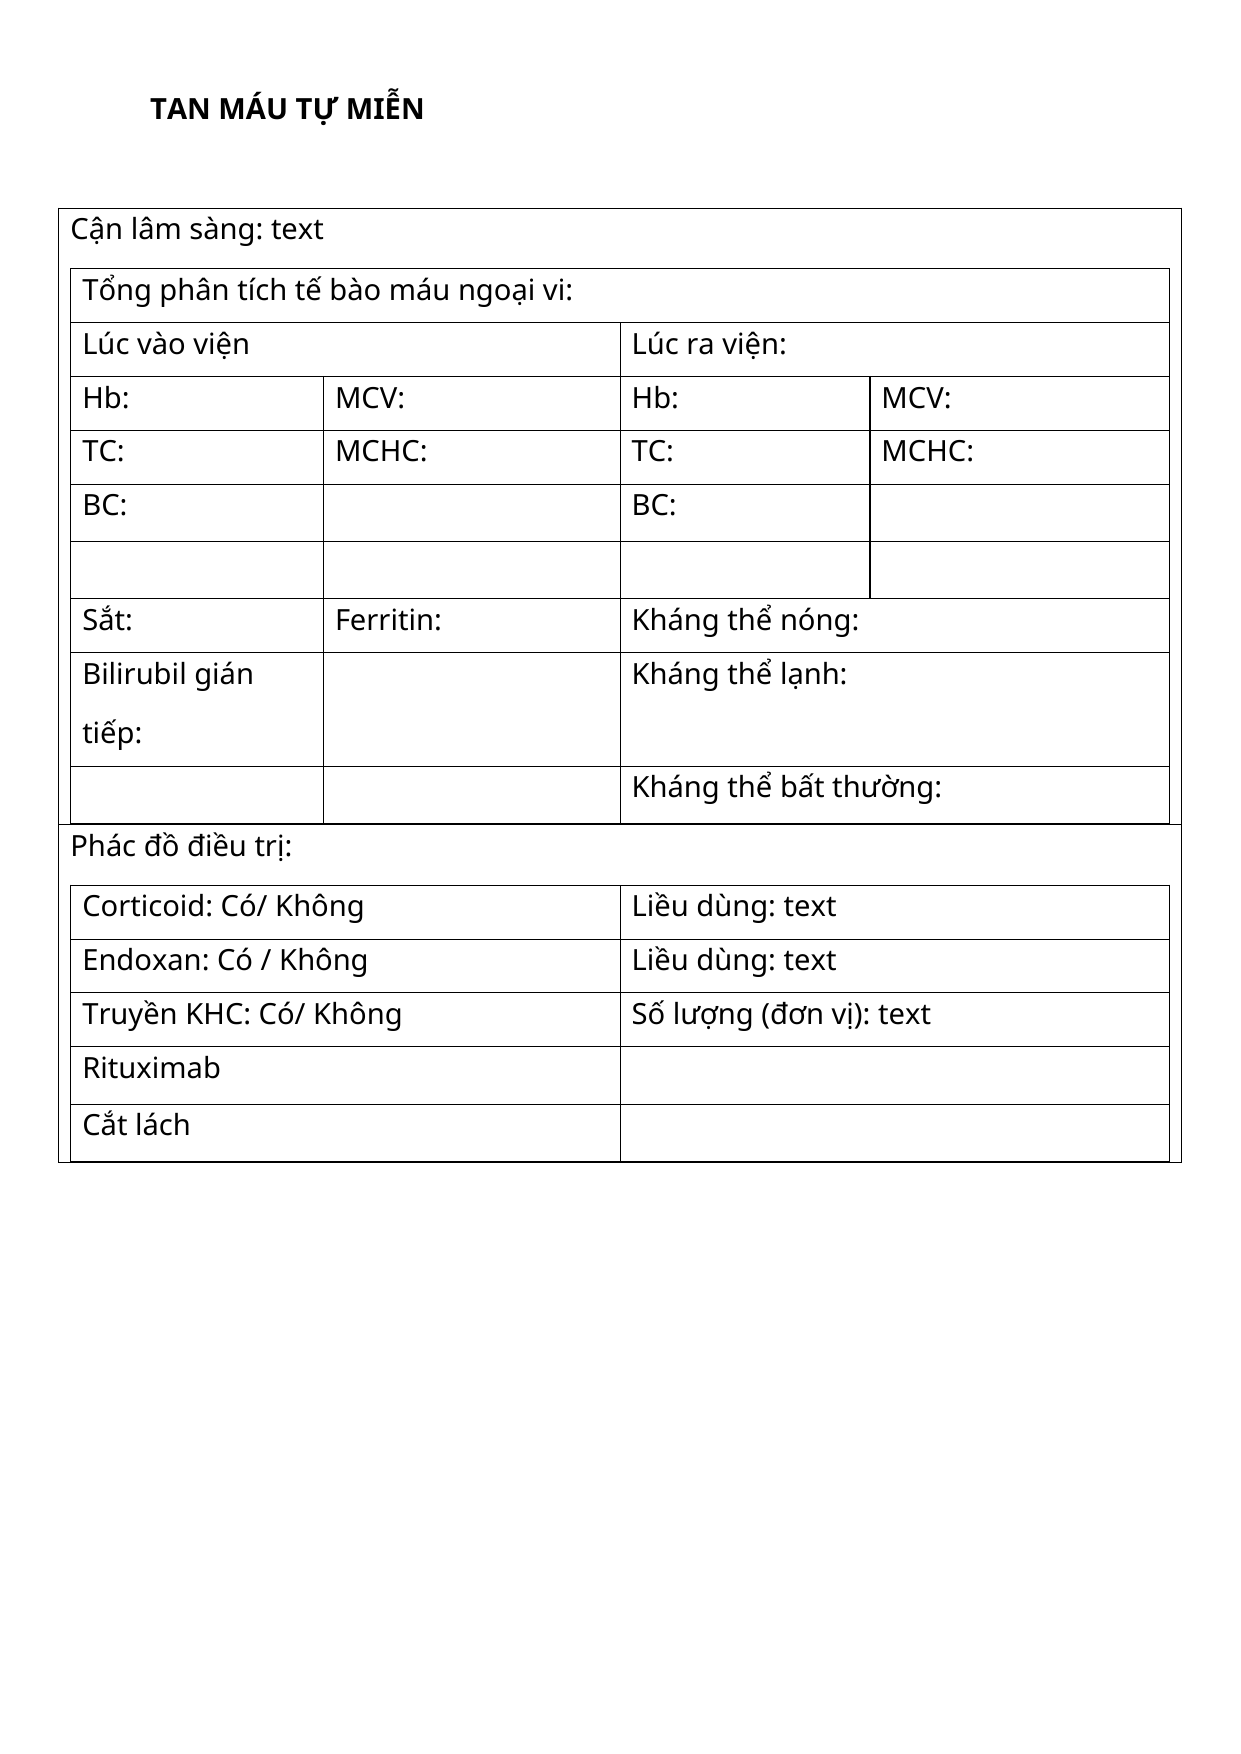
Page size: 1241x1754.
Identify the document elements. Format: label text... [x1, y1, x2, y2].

text TAN MÁU TỰ MIỄN [150, 89, 1090, 128]
table_cell Phác đồ điều trị: [59, 825, 1181, 1162]
table_header Cận lâm sàng: text [59, 209, 1181, 824]
